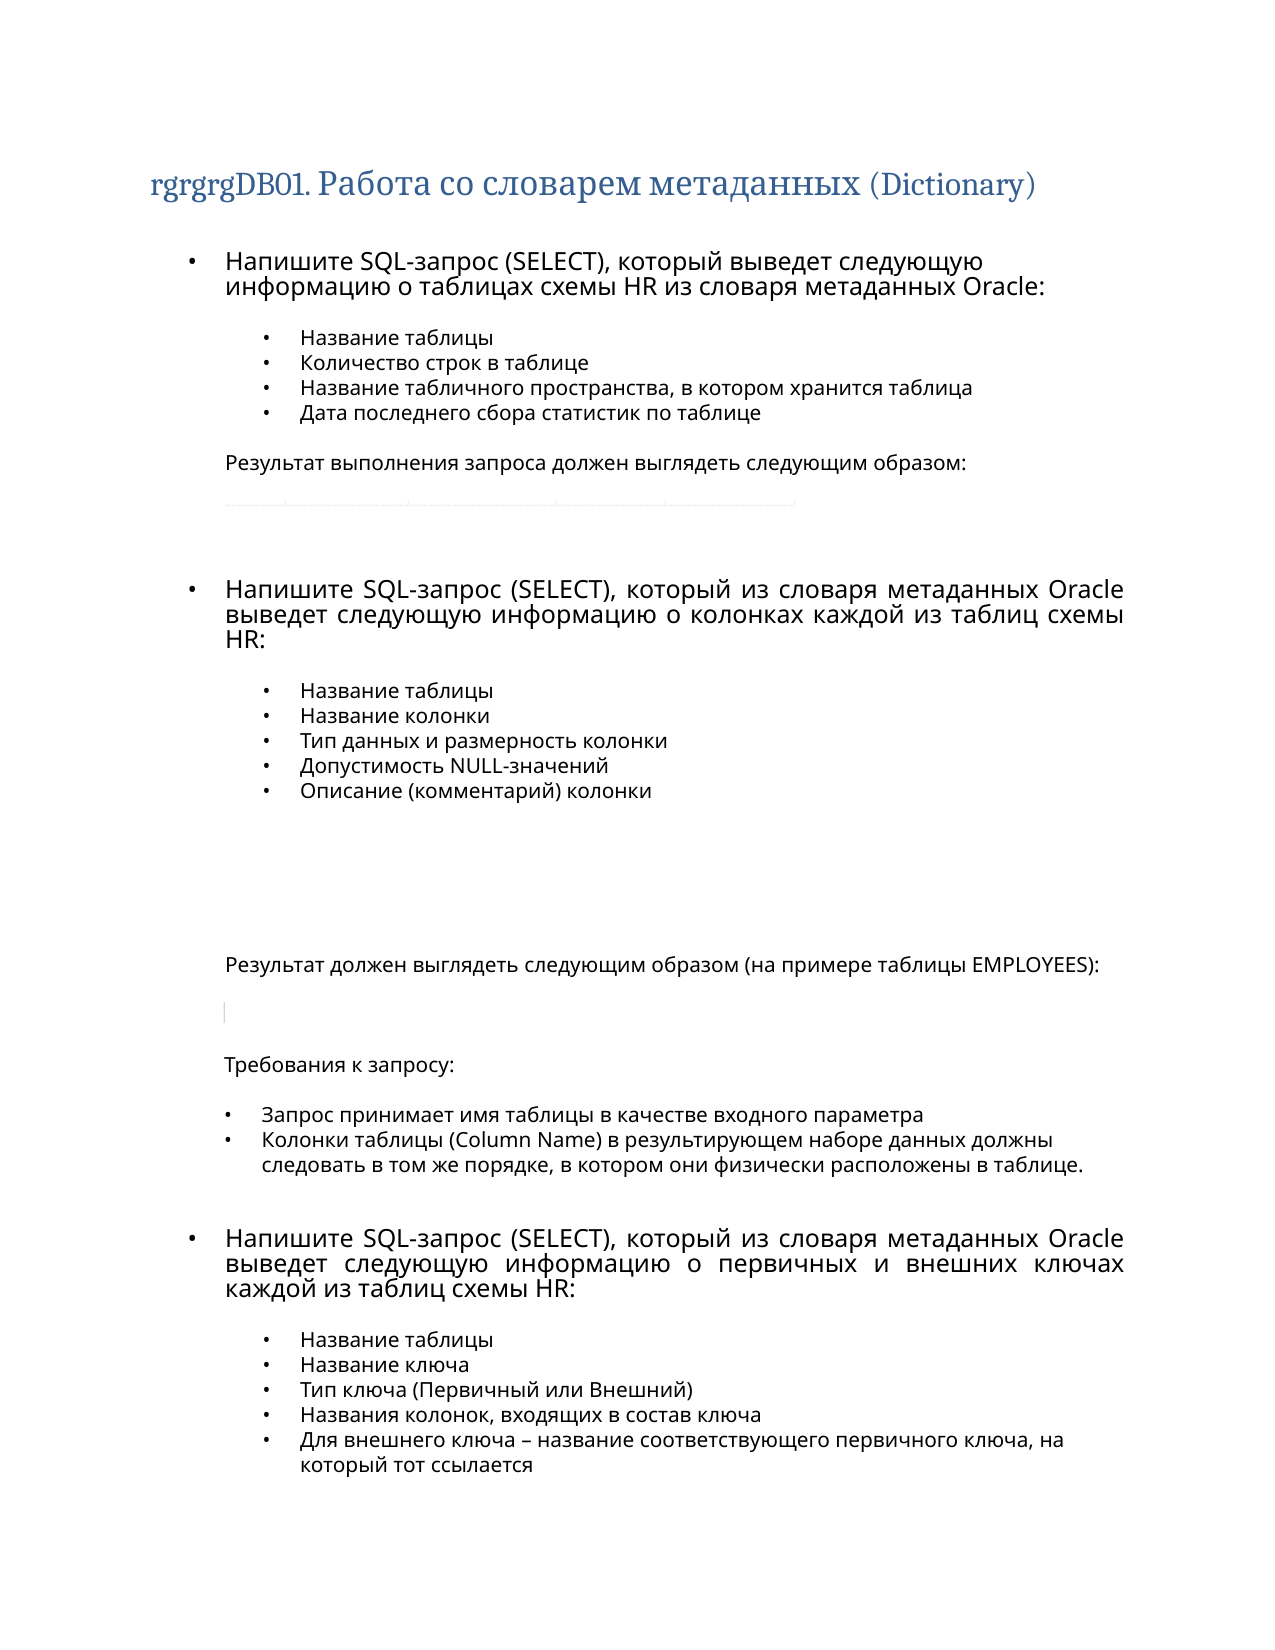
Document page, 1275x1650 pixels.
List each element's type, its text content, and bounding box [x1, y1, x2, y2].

list Для внешнего ключа – название соответствующего первичного ключа, на который тот ссылается [262, 1427, 1125, 1477]
list Напишите SQL-запрос (SELECT), который выведет следующую информацию о таблицах схемы HR из словаря метаданных Oracle: [187, 250, 1125, 300]
list Дата последнего сбора статистик по таблице [262, 400, 1125, 425]
list Названия колонок, входящих в состав ключа [262, 1402, 1125, 1427]
list Название таблицы [262, 325, 1125, 350]
list Описание (комментарий) колонки [262, 778, 1125, 803]
list Тип ключа (Первичный или Внешний) [262, 1377, 1125, 1402]
list Напишите SQL-запрос (SELECT), который из словаря метаданных Oracle выведет следующую информацию о колонках каждой из таблиц схемы HR: [187, 578, 1125, 653]
list Напишите SQL-запрос (SELECT), который из словаря метаданных Oracle выведет следующую информацию о первичных и внешних ключах каждой из таблиц схемы HR: [187, 1227, 1125, 1302]
list Название колонки [262, 703, 1125, 728]
list Название таблицы [262, 1327, 1125, 1352]
list Запрос принимает имя таблицы в качестве входного параметра [224, 1102, 1125, 1127]
list Название таблицы [262, 678, 1125, 703]
list Количество строк в таблице [262, 350, 1125, 375]
text Результат выполнения запроса должен выглядеть следующим образом: [225, 450, 1125, 475]
list Название табличного пространства, в котором хранится таблица [262, 375, 1125, 400]
text rgrgrgDB01. Работа со словарем метаданных (Dictionary) [873, 175, 1031, 200]
text rgrgrgDB01. Работа со словарем метаданных (Dictionary) [150, 175, 877, 200]
list Колонки таблицы (Column Name) в результирующем наборе данных должны следовать в том же порядке, в котором они физически расположены в таблице. [224, 1127, 1125, 1177]
text Требования к запросу: [150, 1052, 1125, 1077]
list Тип данных и размерность колонки [262, 728, 1125, 753]
list Допустимость NULL-значений [262, 753, 1125, 778]
list Название ключа [262, 1352, 1125, 1377]
text Результат должен выглядеть следующим образом (на примере таблицы EMPLOYEES): [150, 952, 1125, 977]
